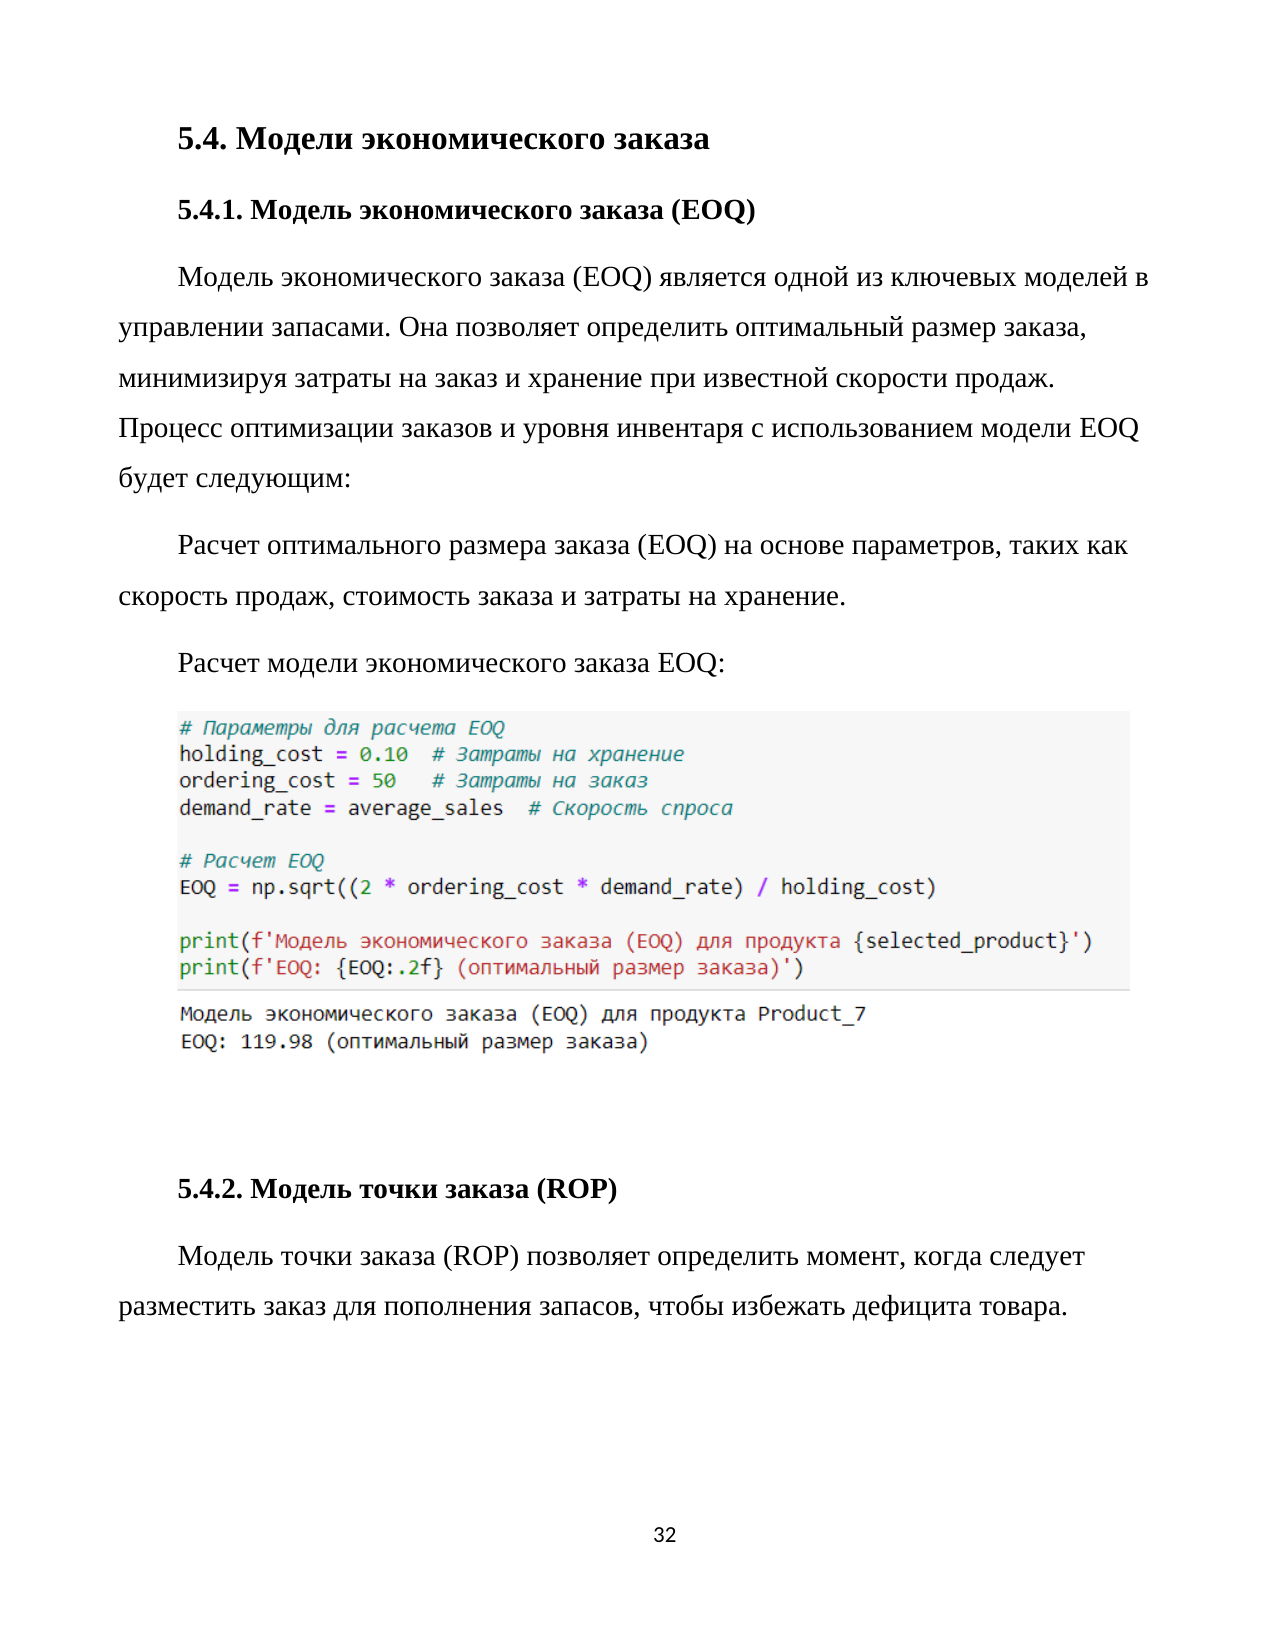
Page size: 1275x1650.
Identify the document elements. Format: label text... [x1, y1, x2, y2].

subtitle 5.4.2. Модель точки заказа (ROP) [118, 1171, 1152, 1204]
subtitle 5.4.1. Модель экономического заказа (EOQ) [118, 192, 1152, 226]
text Расчет оптимального размера заказа (EOQ) на основе параметров, таких как скорость продаж, стоимость заказа и затраты на хранение. [118, 527, 1152, 611]
text Модель точки заказа (ROP) позволяет определить момент, когда следует разместить заказ для пополнения запасов, чтобы избежать дефицита товара. [118, 1238, 1152, 1322]
text Модель экономического заказа (EOQ) является одной из ключевых моделей в управлении запасами. Она позволяет определить оптимальный размер заказа, минимизируя затраты на заказ и хранение при известной скорости продаж. Процесс оптимизации заказов и уровня инвентаря с использованием модели EOQ будет следующим: [118, 259, 1152, 494]
picture [177, 711, 1130, 1071]
text Расчет модели экономического заказа EOQ: [118, 645, 1152, 678]
subtitle 5.4. Модели экономического заказа [118, 118, 1152, 156]
